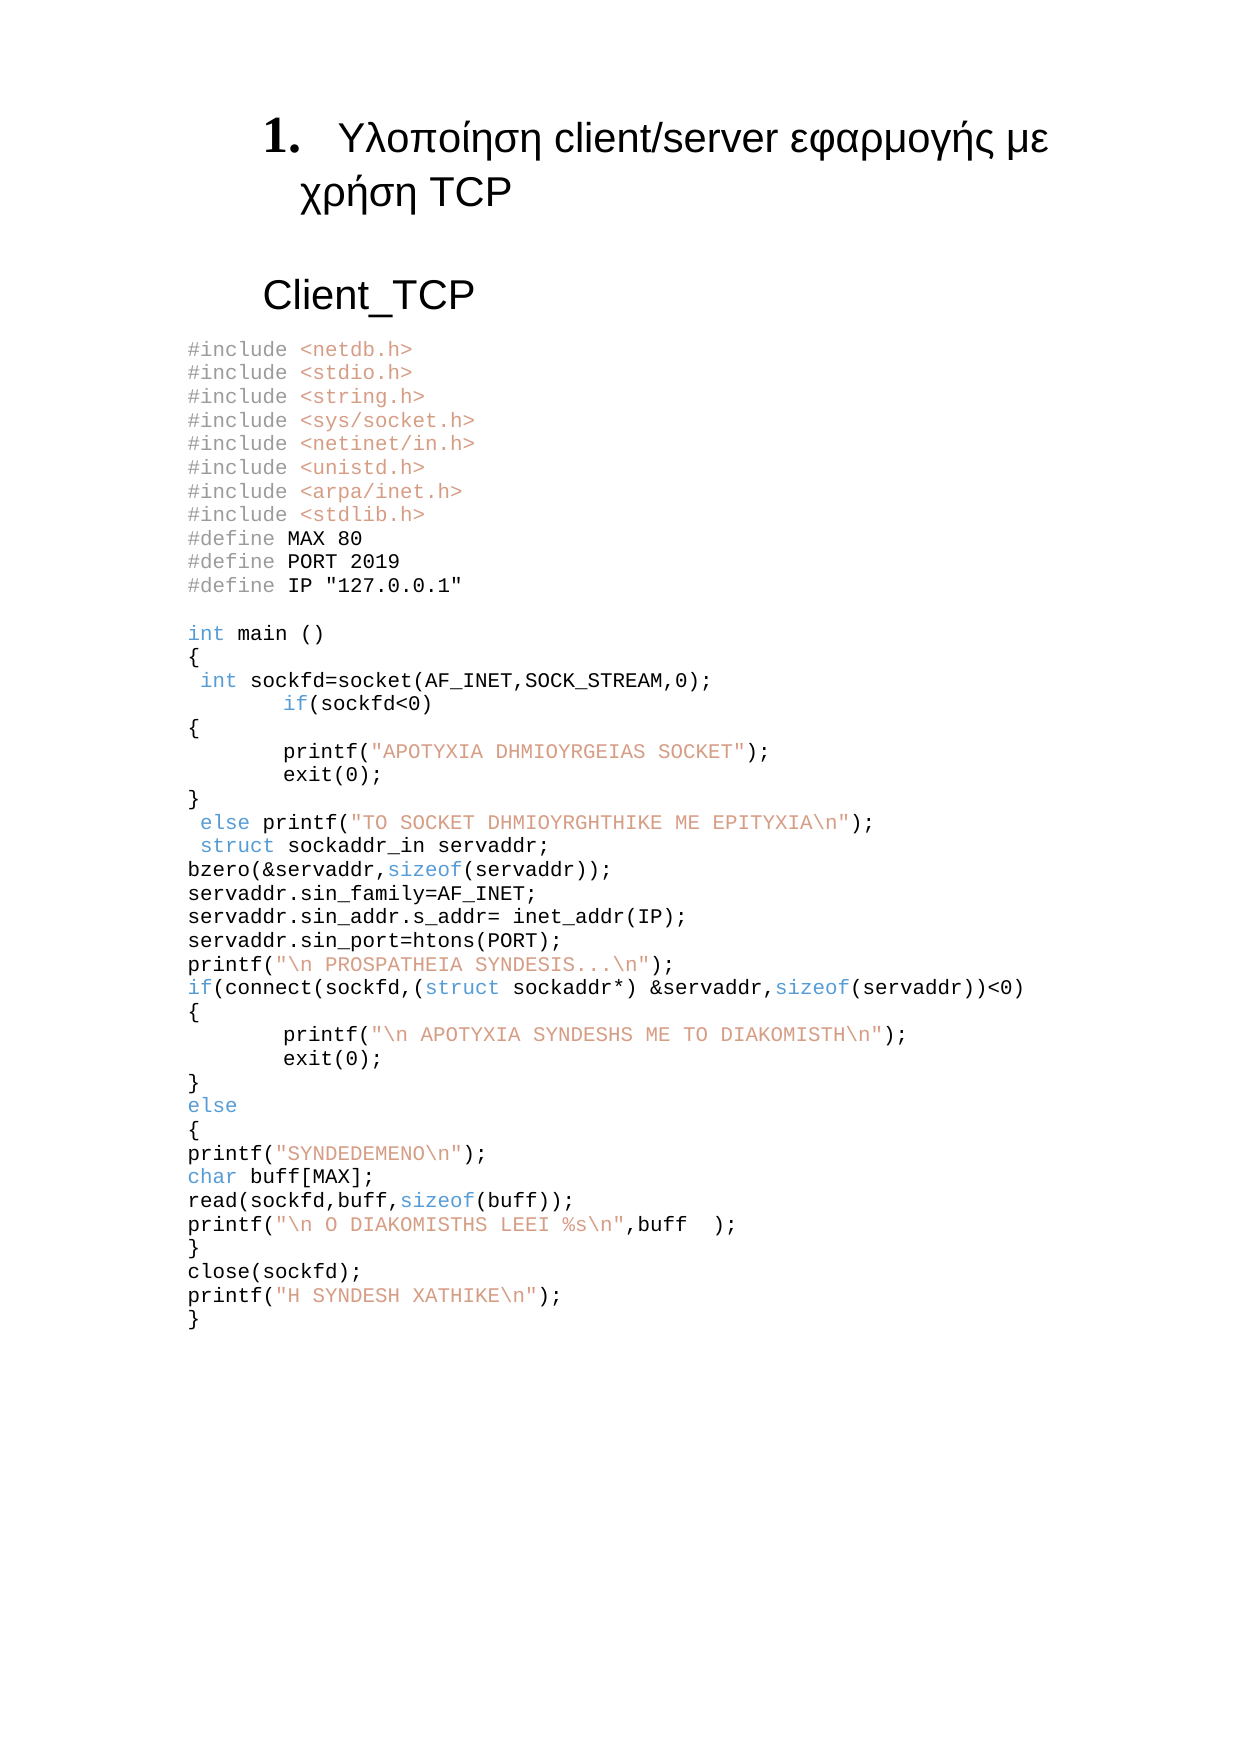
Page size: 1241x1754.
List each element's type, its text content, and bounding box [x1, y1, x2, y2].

text else [187, 1095, 1078, 1119]
text int sockfd=socket(AF_INET,SOCK_STREAM,0); [187, 670, 1078, 693]
text bzero(&servaddr,sizeof(servaddr)); [187, 859, 1078, 883]
text exit(0); [187, 764, 1078, 788]
text { [187, 1119, 1078, 1143]
list Client_TCP [262, 270, 1078, 318]
text printf("H SYNDESH XATHIKE\n"); [187, 1284, 1078, 1308]
text #include <sys/socket.h> [187, 410, 1078, 433]
text servaddr.sin_addr.s_addr= inet_addr(IP); [187, 906, 1078, 930]
text printf("APOTYXIA DHMIOYRGEIAS SOCKET"); [187, 741, 1078, 764]
text read(sockfd,buff,sizeof(buff)); [187, 1190, 1078, 1214]
text int main () [187, 622, 1078, 646]
text { [187, 646, 1078, 670]
text #define IP "127.0.0.1" [187, 575, 1078, 599]
text { [187, 717, 1078, 741]
text printf("SYNDEDEMENO\n"); [187, 1143, 1078, 1166]
list Υλοποίηση client/server εφαρμογής με χρήση TCP [262, 103, 1078, 215]
text printf("\n APOTYXIA SYNDESHS ME TO DIAKOMISTH\n"); [187, 1024, 1078, 1048]
text #define MAX 80 [187, 528, 1078, 552]
text char buff[MAX]; [187, 1166, 1078, 1190]
text #include <arpa/inet.h> [187, 481, 1078, 504]
text } [187, 1072, 1078, 1095]
text else printf("TO SOCKET DHMIOYRGHTHIKE ME EPITYXIA\n"); [187, 812, 1078, 835]
text #include <netinet/in.h> [187, 433, 1078, 457]
text struct sockaddr_in servaddr; [187, 835, 1078, 859]
text } [187, 1308, 1078, 1332]
text #include <string.h> [187, 386, 1078, 410]
text printf("\n O DIAKOMISTHS LEEI %s\n",buff ); [187, 1214, 1078, 1237]
text servaddr.sin_family=AF_INET; [187, 883, 1078, 906]
text exit(0); [187, 1048, 1078, 1072]
text } [187, 788, 1078, 812]
text #include <unistd.h> [187, 457, 1078, 481]
text #define PORT 2019 [187, 552, 1078, 575]
text #include <stdio.h> [187, 362, 1078, 386]
text if(sockfd<0) [187, 693, 1078, 717]
text printf("\n PROSPATHEIA SYNDESIS...\n"); [187, 953, 1078, 977]
text #include <netdb.h> [187, 339, 1078, 362]
text #include <stdlib.h> [187, 504, 1078, 528]
text servaddr.sin_port=htons(PORT); [187, 930, 1078, 953]
text { [187, 1001, 1078, 1024]
text close(sockfd); [187, 1261, 1078, 1284]
text if(connect(sockfd,(struct sockaddr*) &servaddr,sizeof(servaddr))<0) [187, 977, 1078, 1001]
text } [187, 1237, 1078, 1261]
